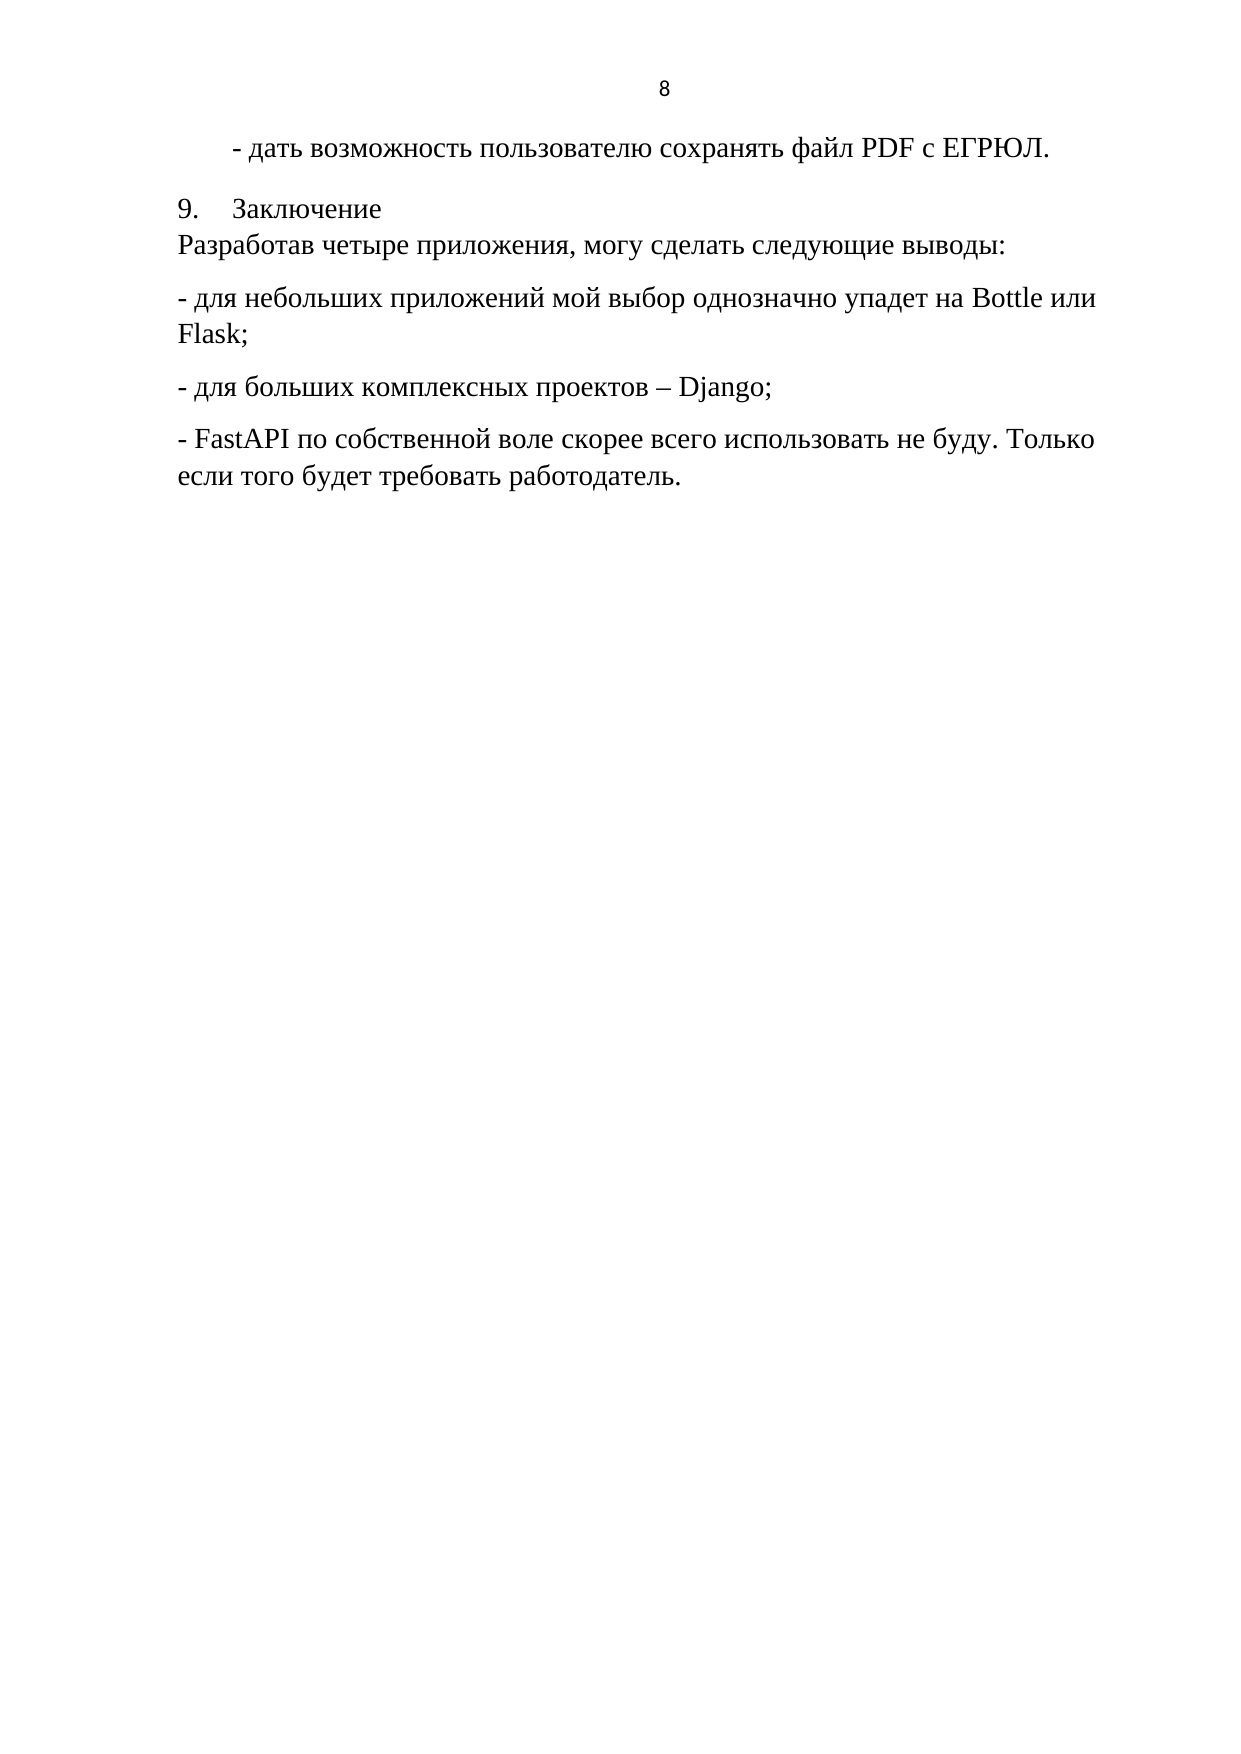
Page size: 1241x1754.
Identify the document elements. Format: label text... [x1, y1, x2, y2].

text - для больших комплексных проектов – Django; [177, 369, 1152, 402]
text - FastAPI по собственной воле скорее всего использовать не буду. Только если того будет требовать работодатель. [177, 422, 1152, 491]
subtitle Заключение [177, 191, 1152, 224]
list - дать возможность пользователю сохранять файл PDF с ЕГРЮЛ. [232, 130, 1152, 163]
text Разработав четыре приложения, могу сделать следующие выводы: [177, 227, 1152, 261]
text - для небольших приложений мой выбор однозначно упадет на Bottle или Flask; [177, 280, 1152, 349]
